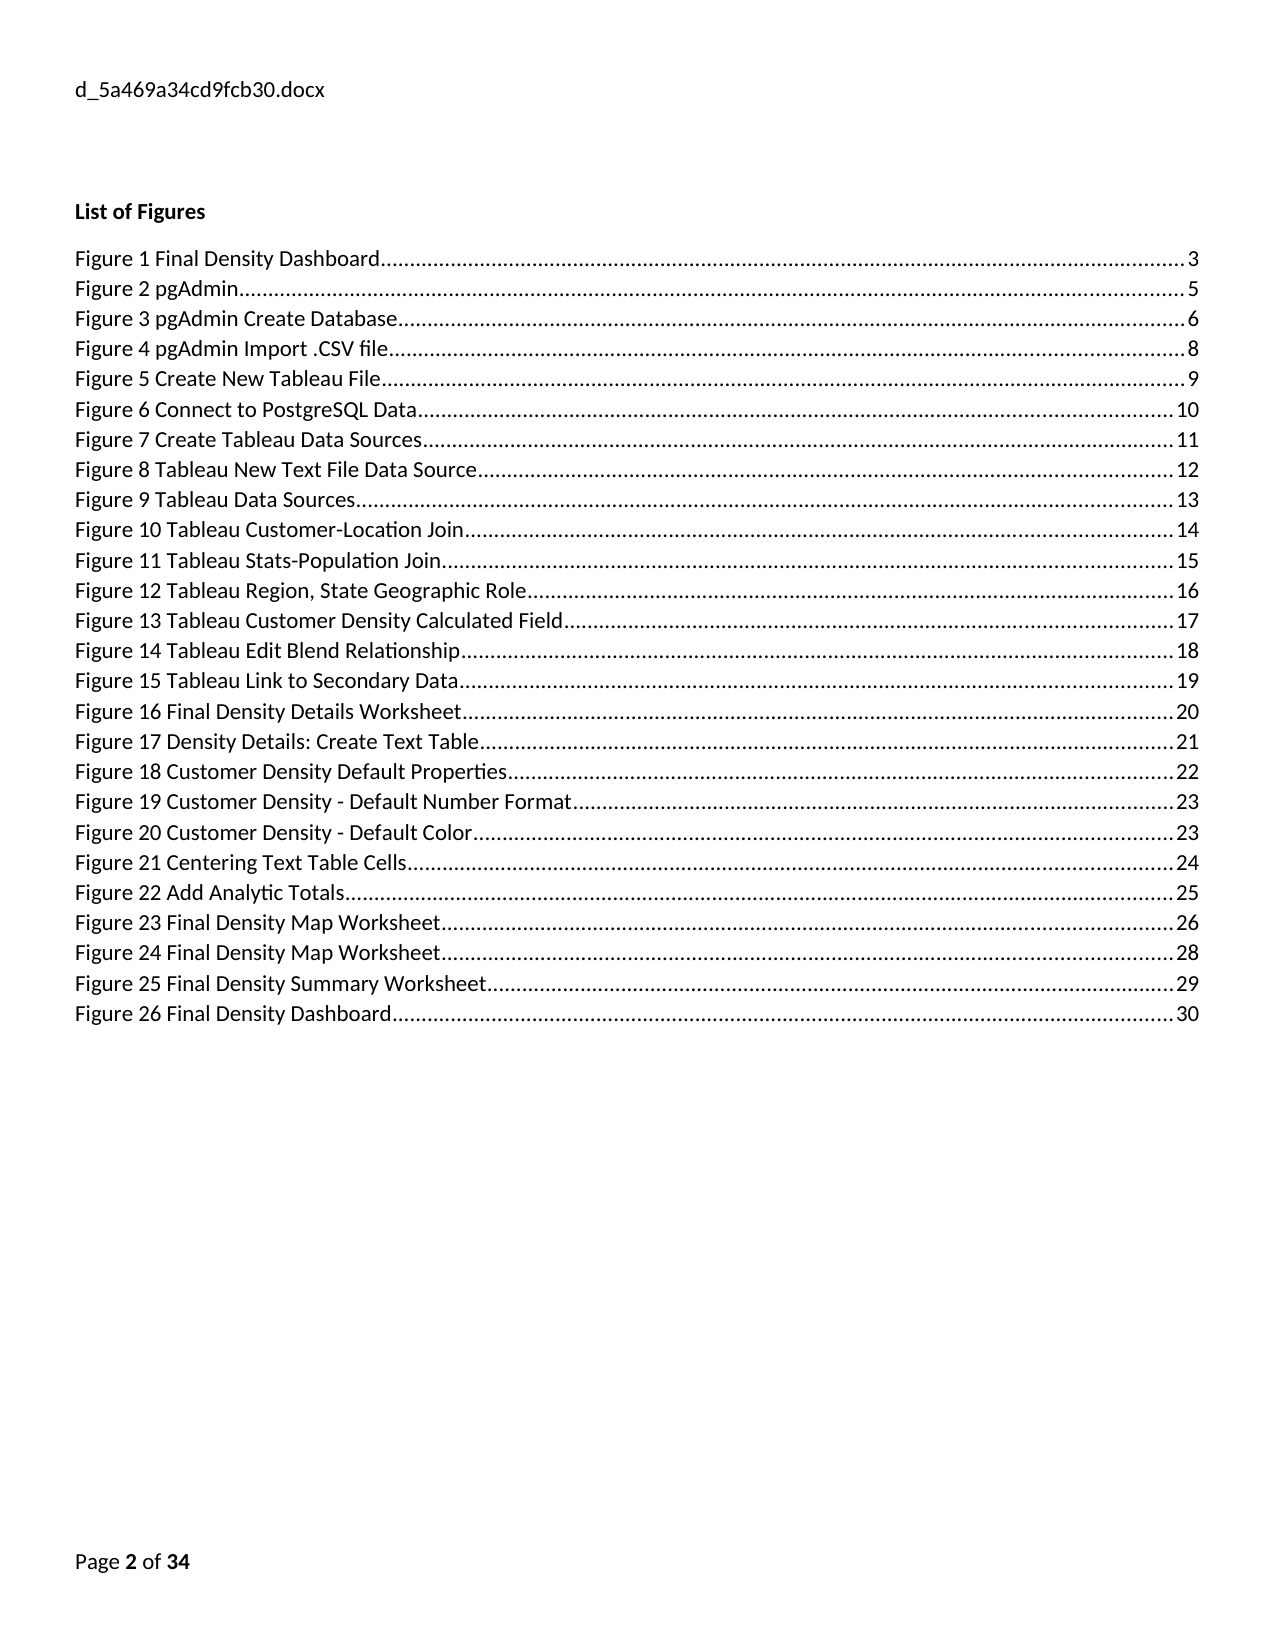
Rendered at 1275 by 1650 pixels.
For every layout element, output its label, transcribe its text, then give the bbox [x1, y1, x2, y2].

text List of Figures [75, 197, 1200, 225]
text Figure 6 Connect to PostgreSQL Data 10 [75, 395, 1200, 423]
text Figure 20 Customer Density - Default Color 23 [75, 818, 1200, 846]
text Figure 24 Final Density Map Worksheet 28 [75, 938, 1200, 966]
text Figure 17 Density Details: Create Text Table 21 [75, 727, 1200, 755]
text Figure 5 Create New Tableau File 9 [75, 364, 1200, 392]
text Figure 9 Tableau Data Sources 13 [75, 485, 1200, 513]
text Figure 23 Final Density Map Worksheet 26 [75, 908, 1200, 936]
text Figure 26 Final Density Dashboard 30 [75, 999, 1200, 1027]
text Figure 12 Tableau Region, State Geographic Role 16 [75, 576, 1200, 604]
text Figure 2 pgAdmin 5 [75, 274, 1200, 302]
text Figure 16 Final Density Details Worksheet 20 [75, 697, 1200, 725]
text Figure 15 Tableau Link to Secondary Data 19 [75, 667, 1200, 694]
text Figure 25 Final Density Summary Worksheet 29 [75, 969, 1200, 997]
text Figure 11 Tableau Stats-Population Join 15 [75, 546, 1200, 574]
text Figure 22 Add Analytic Totals 25 [75, 878, 1200, 906]
text Figure 4 pgAdmin Import .CSV file 8 [75, 334, 1200, 362]
text Figure 21 Centering Text Table Cells 24 [75, 848, 1200, 876]
text Figure 19 Customer Density - Default Number Format 23 [75, 787, 1200, 815]
text Figure 13 Tableau Customer Density Calculated Field 17 [75, 606, 1200, 634]
text Figure 7 Create Tableau Data Sources 11 [75, 425, 1200, 453]
text Figure 8 Tableau New Text File Data Source 12 [75, 455, 1200, 483]
text Figure 3 pgAdmin Create Database 6 [75, 304, 1200, 332]
text Figure 18 Customer Density Default Properties 22 [75, 757, 1200, 785]
text Figure 10 Tableau Customer-Location Join 14 [75, 516, 1200, 543]
text Figure 1 Final Density Dashboard 3 [75, 244, 1200, 272]
text Figure 14 Tableau Edit Blend Relationship 18 [75, 636, 1200, 664]
